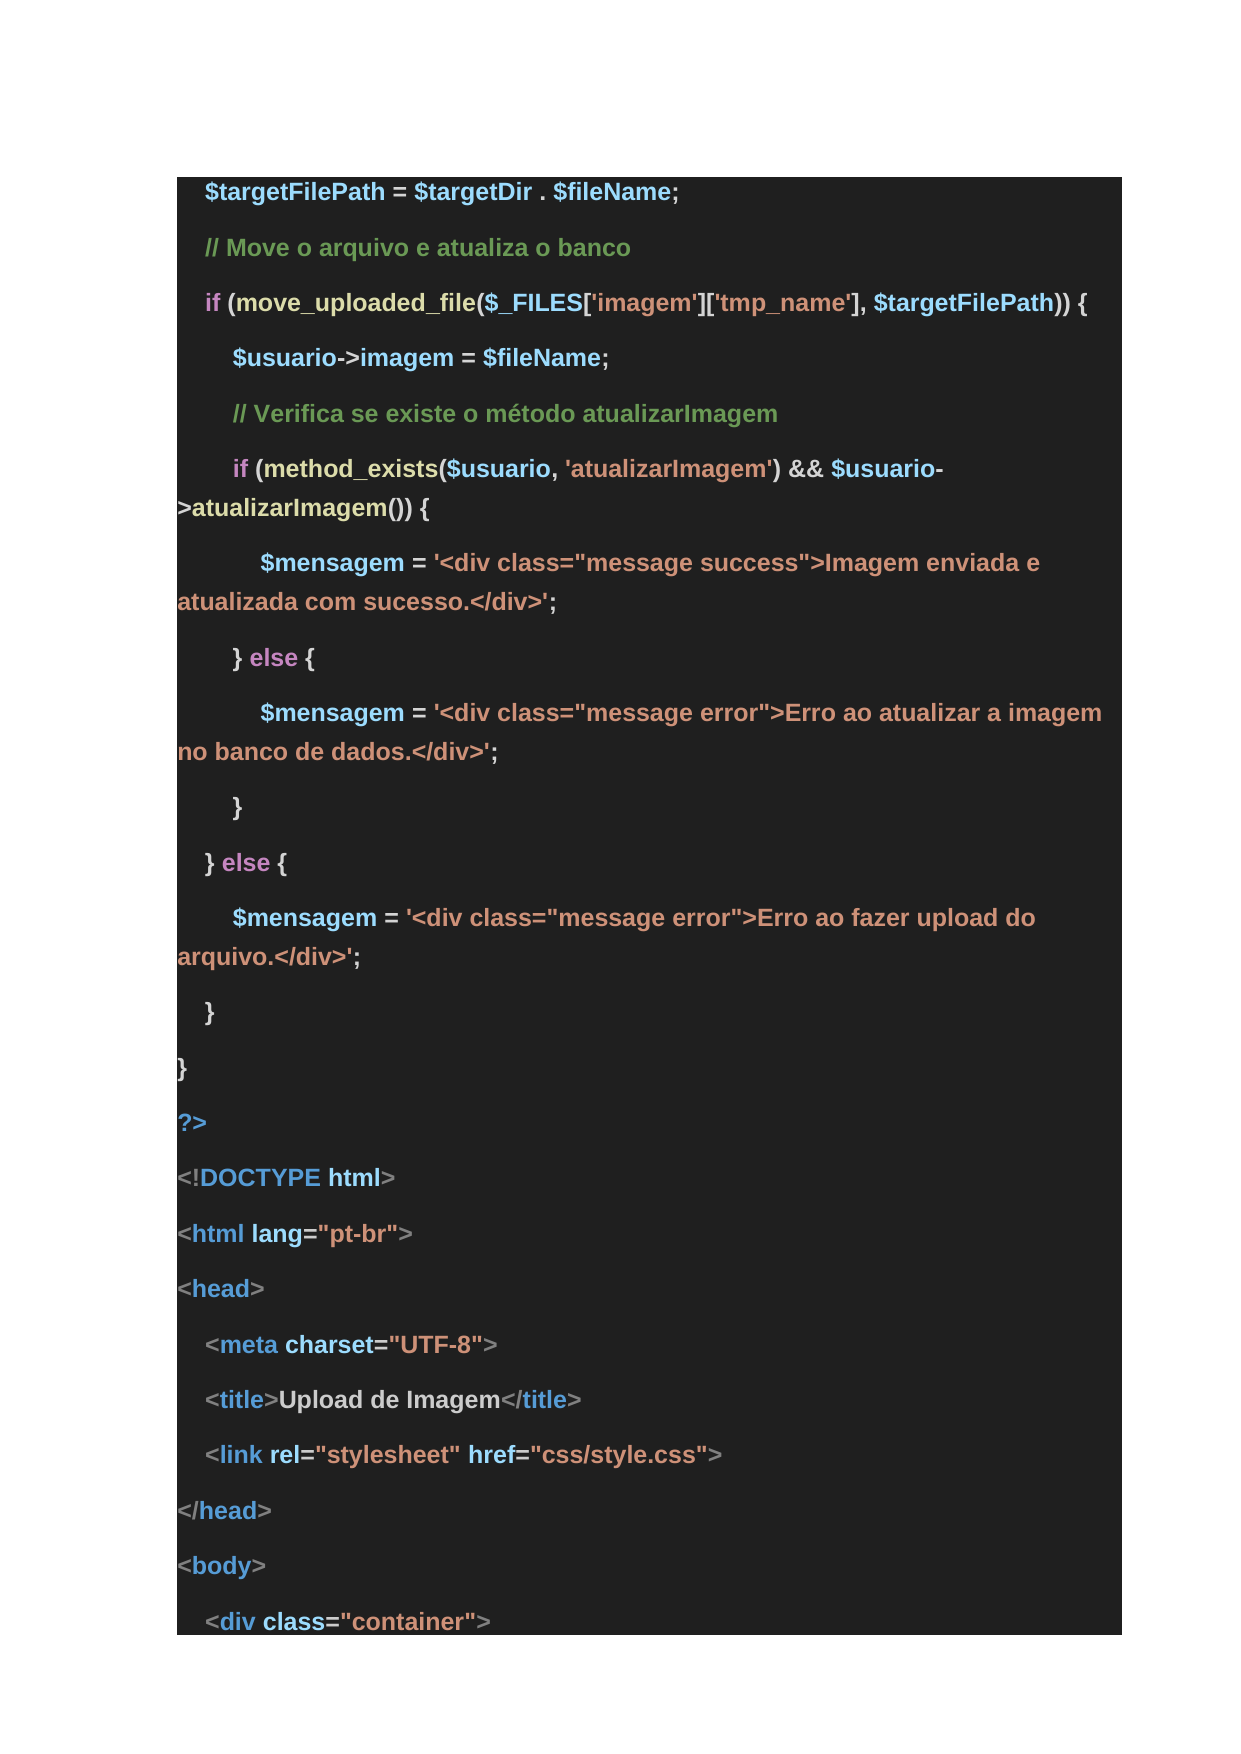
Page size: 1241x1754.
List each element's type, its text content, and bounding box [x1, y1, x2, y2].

text } [177, 1052, 1122, 1081]
text <div class="container"> [177, 1607, 1122, 1635]
text <html lang="pt-br"> [177, 1219, 1122, 1247]
text $mensagem = '<div class="message error">Erro ao atualizar a imagem no banco de dados.</div>'; [177, 698, 1122, 765]
text <link rel="stylesheet" href="css/style.css"> [177, 1440, 1122, 1469]
text <body> [177, 1551, 1122, 1580]
text } [177, 792, 1122, 821]
text </head> [177, 1496, 1122, 1524]
text if (method_exists($usuario, 'atualizarImagem') && $usuario->atualizarImagem()) { [177, 454, 1122, 522]
text // Move o arquivo e atualiza o banco [177, 232, 1122, 261]
text <head> [177, 1274, 1122, 1303]
text <title>Upload de Imagem</title> [177, 1385, 1122, 1414]
text ?> [177, 1108, 1122, 1137]
text $mensagem = '<div class="message error">Erro ao fazer upload do arquivo.</div>'; [177, 903, 1122, 970]
text } else { [177, 847, 1122, 876]
text $targetFilePath = $targetDir . $fileName; [177, 177, 1122, 206]
text } else { [177, 642, 1122, 671]
text $usuario->imagem = $fileName; [177, 343, 1122, 372]
text if (move_uploaded_file($_FILES['imagem']['tmp_name'], $targetFilePath)) { [177, 288, 1122, 317]
text $mensagem = '<div class="message success">Imagem enviada e atualizada com sucesso.</div>'; [177, 548, 1122, 616]
text <!DOCTYPE html> [177, 1163, 1122, 1192]
text <meta charset="UTF-8"> [177, 1329, 1122, 1358]
text } [177, 997, 1122, 1026]
text // Verifica se existe o método atualizarImagem [177, 399, 1122, 427]
